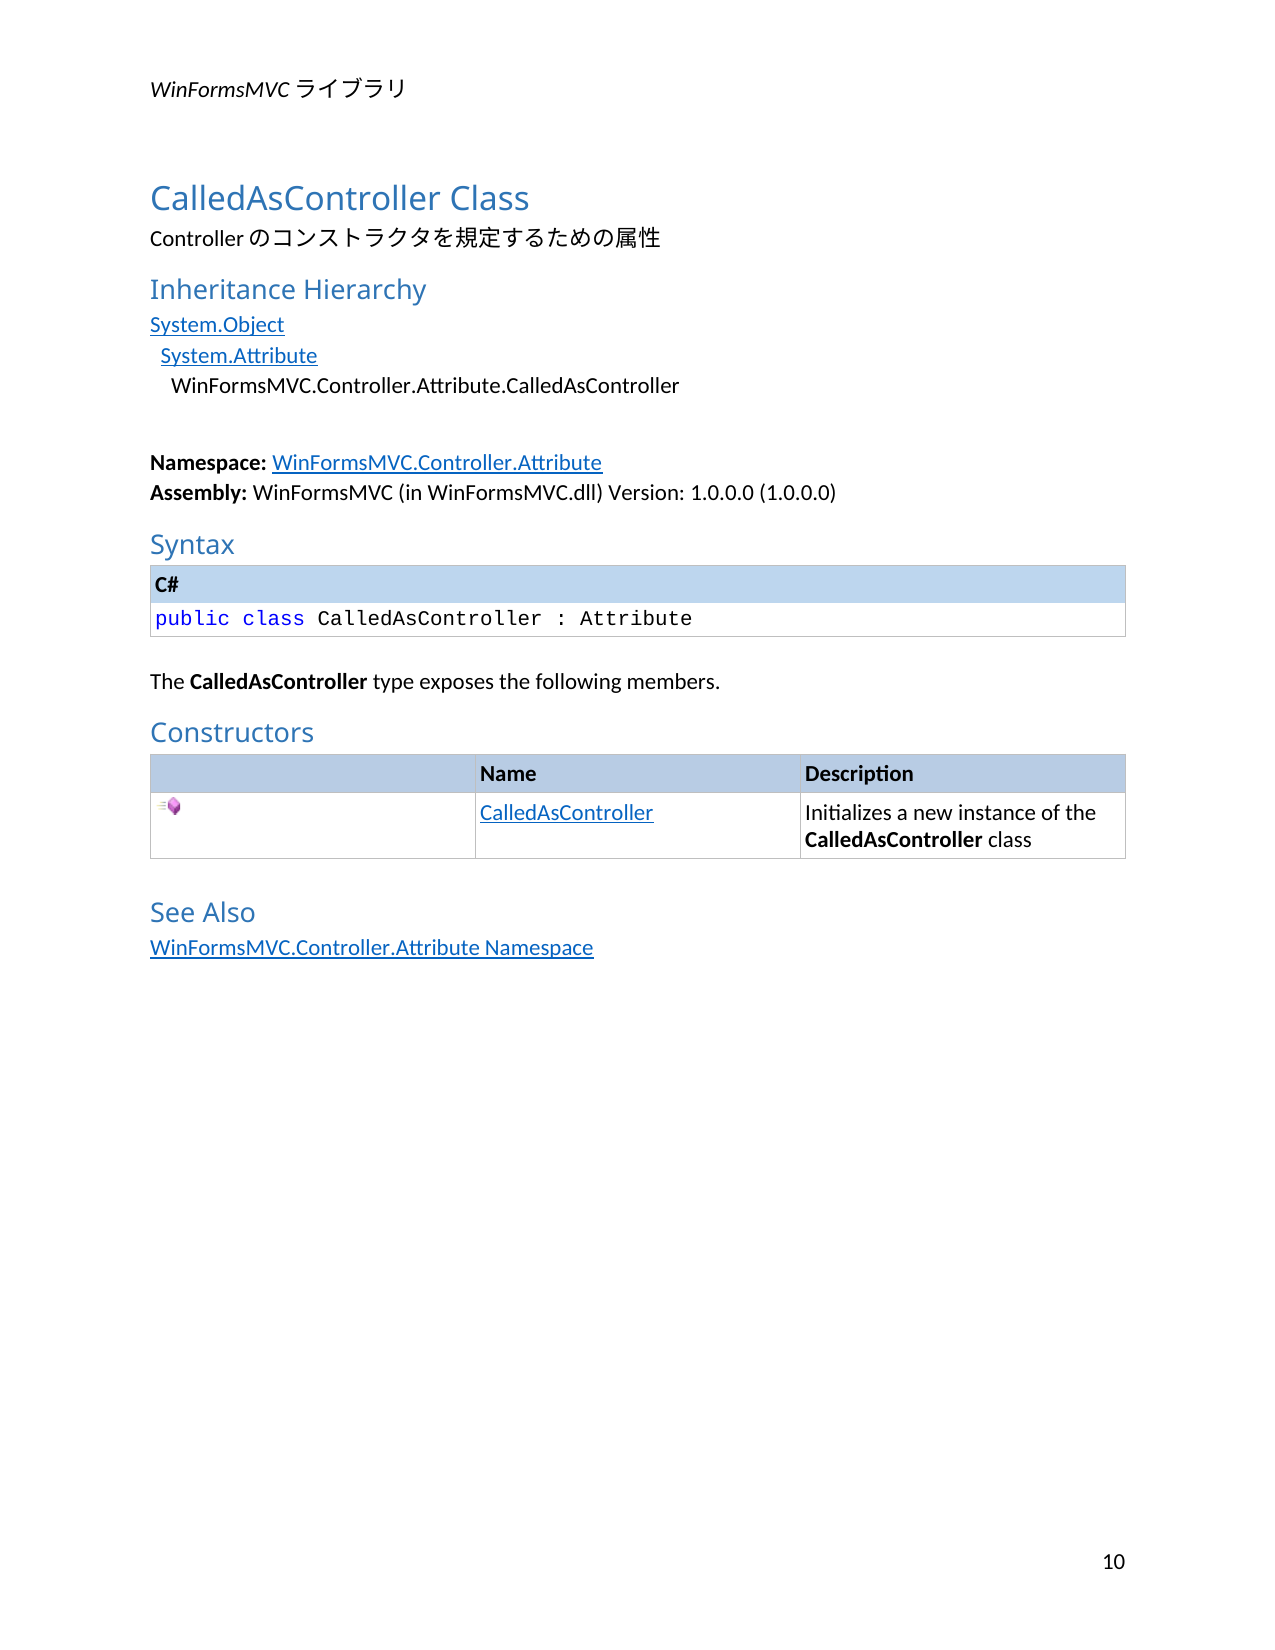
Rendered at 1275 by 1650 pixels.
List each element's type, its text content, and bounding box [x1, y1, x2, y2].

text System.Object System.Attribute WinFormsMVC.Controller.Attribute.CalledAsController [150, 311, 1125, 429]
table_cell Initializes a new instance of the CalledAsController class [801, 793, 1125, 858]
table_header Description [801, 755, 1125, 792]
subtitle Syntax [150, 525, 1125, 562]
subtitle See Also [150, 893, 1125, 930]
table_header Name [476, 755, 800, 792]
table_header C# [151, 566, 1125, 603]
subtitle Constructors [150, 714, 1125, 751]
table_header [151, 755, 475, 792]
table_cell [151, 793, 475, 858]
subtitle CalledAsController Class [150, 175, 1125, 220]
table_cell public class CalledAsController : Attribute [151, 603, 1125, 636]
text Controllerのコンストラクタを規定するための属性 [150, 224, 1125, 252]
text The CalledAsController type exposes the following members. [150, 667, 1125, 695]
text WinFormsMVC.Controller.Attribute Namespace [150, 933, 1125, 961]
text Namespace: WinFormsMVC.Controller.Attribute Assembly: WinFormsMVC (in WinFormsMVC.dll) Version: 1.0.0.0 (1.0.0.0) [150, 448, 1125, 506]
subtitle Inheritance Hierarchy [150, 271, 1125, 308]
table_cell CalledAsController [476, 793, 800, 858]
